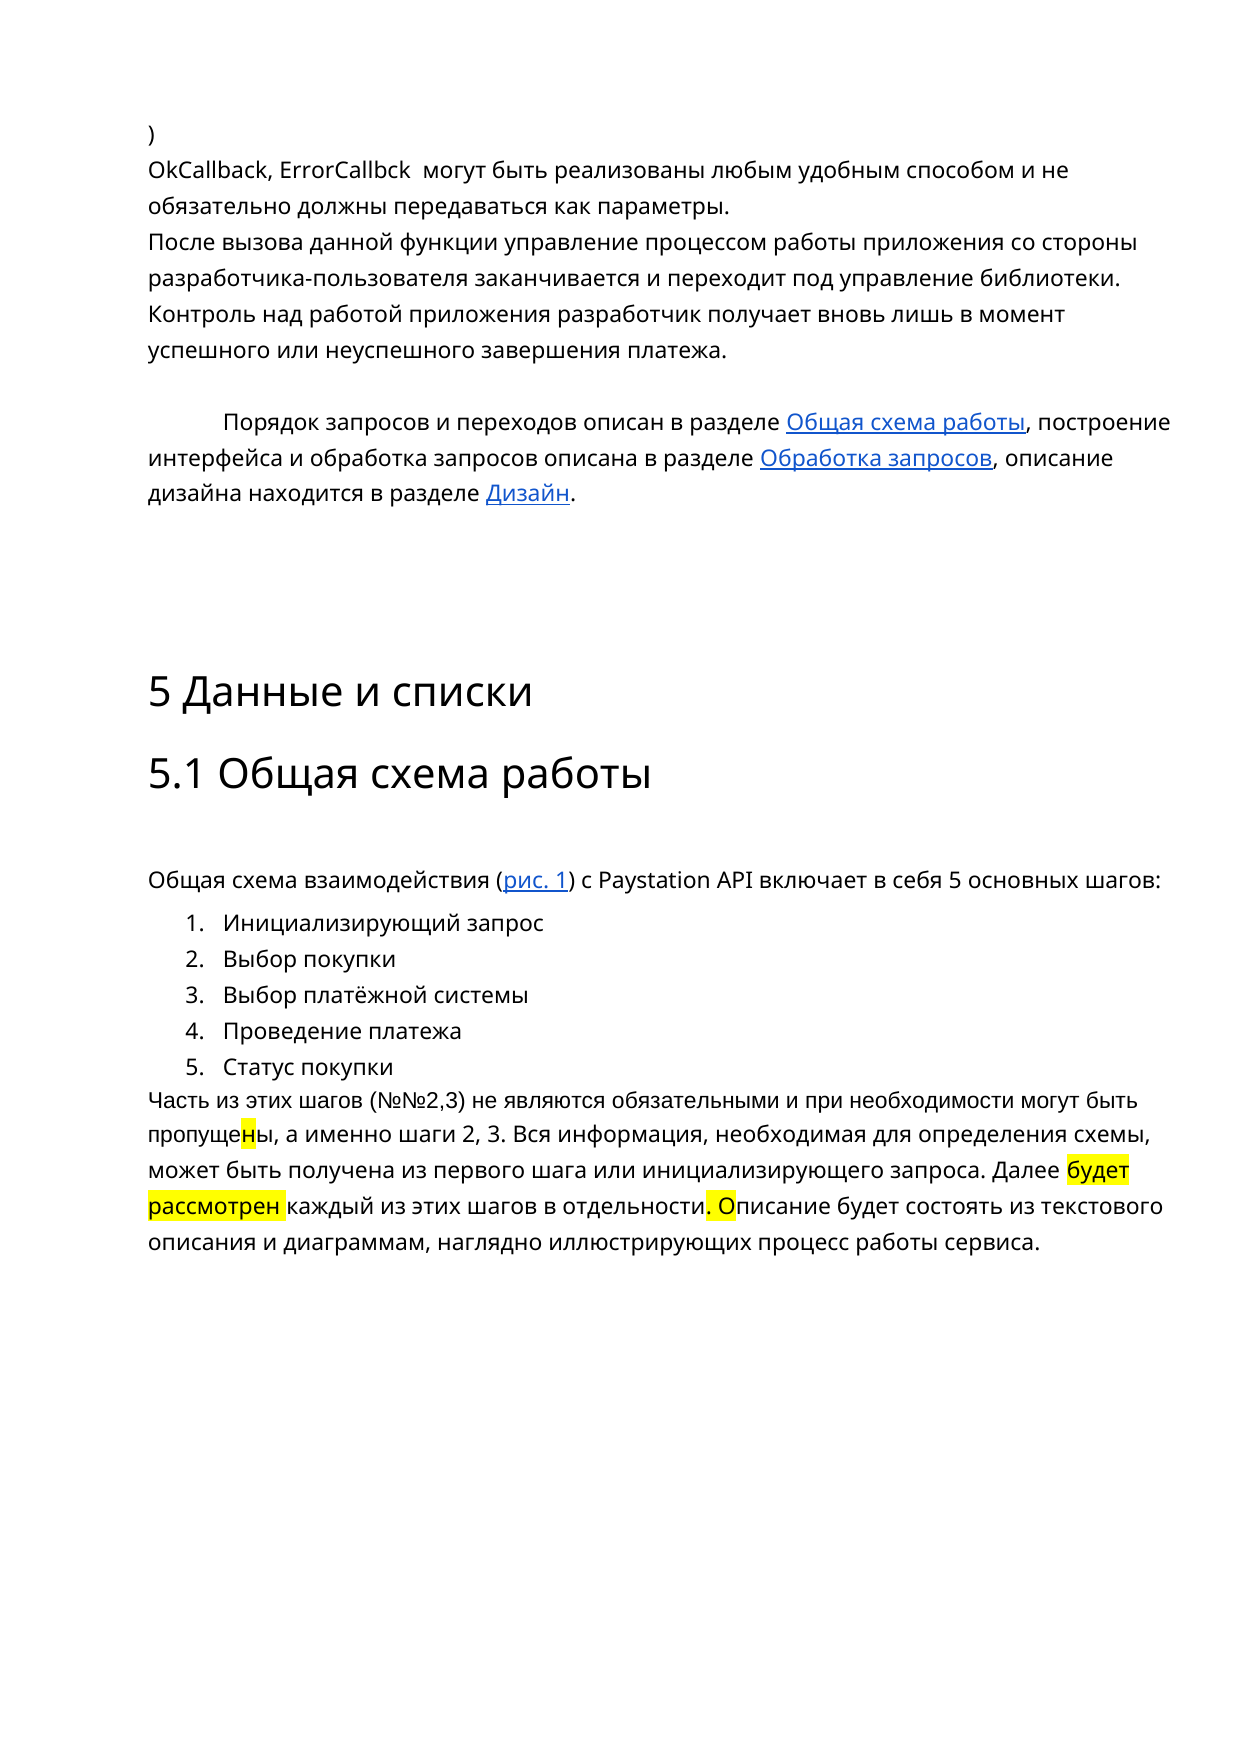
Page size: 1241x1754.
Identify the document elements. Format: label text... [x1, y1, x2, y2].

list Инициализирующий запрос [185, 907, 1181, 938]
text OkCallback, ErrorCallbck могут быть реализованы любым удобным способом и не обязательно должны передаваться как параметры. [148, 154, 1181, 221]
text Часть из этих шагов (№№2,3) не являются обязательными и при необходимости могут быть пропущены, а именно шаги 2, 3. Вся информация, необходимая для определения схемы, может быть получена из первого шага или инициализирующего запроса. Далее будет рассмотрен каждый из этих шагов в отдельности. Описание будет состоять из текстового описания и диаграммам, наглядно иллюстрирующих процесс работы сервиса. [148, 1087, 1181, 1257]
list Выбор покупки [185, 943, 1181, 974]
text ) [148, 118, 1181, 149]
list Выбор платёжной системы [185, 979, 1181, 1010]
subtitle 5 Данные и списки [148, 661, 1181, 718]
subtitle 5.1 Общая схема работы [148, 744, 1181, 801]
list Проведение платежа [185, 1015, 1181, 1046]
subtitle Общая схема взаимодействия (рис. 1) с Paystation API включает в себя 5 основных шагов: [148, 863, 1181, 895]
text После вызова данной функции управление процессом работы приложения со стороны разработчика-пользователя заканчивается и переходит под управление библиотеки. Контроль над работой приложения разработчик получает вновь лишь в момент успешного или неуспешного завершения платежа. [148, 226, 1181, 365]
list Статус покупки [185, 1051, 1181, 1082]
text Порядок запросов и переходов описан в разделе Общая схема работы, построение интерфейса и обработка запросов описана в разделе Обработка запросов, описание дизайна находится в разделе Дизайн. [148, 406, 1181, 509]
